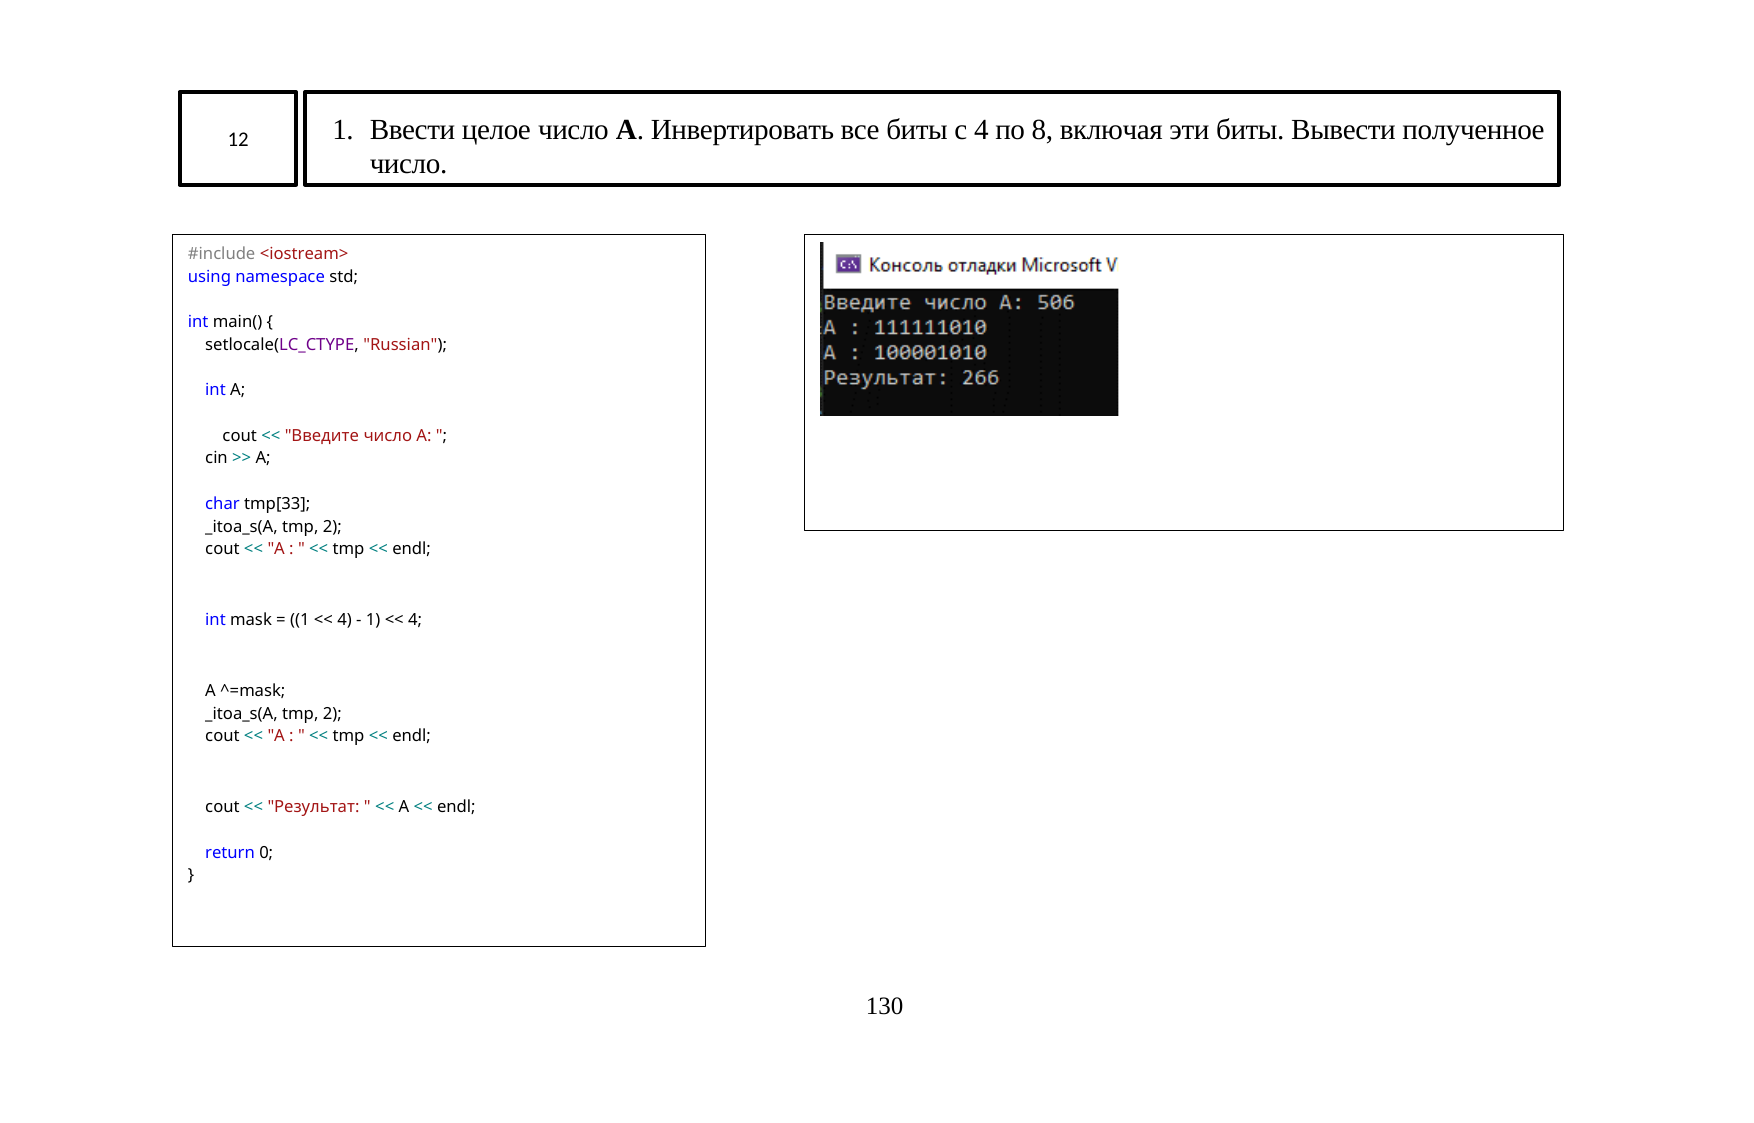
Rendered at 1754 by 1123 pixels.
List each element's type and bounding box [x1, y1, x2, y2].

picture [820, 242, 1119, 416]
